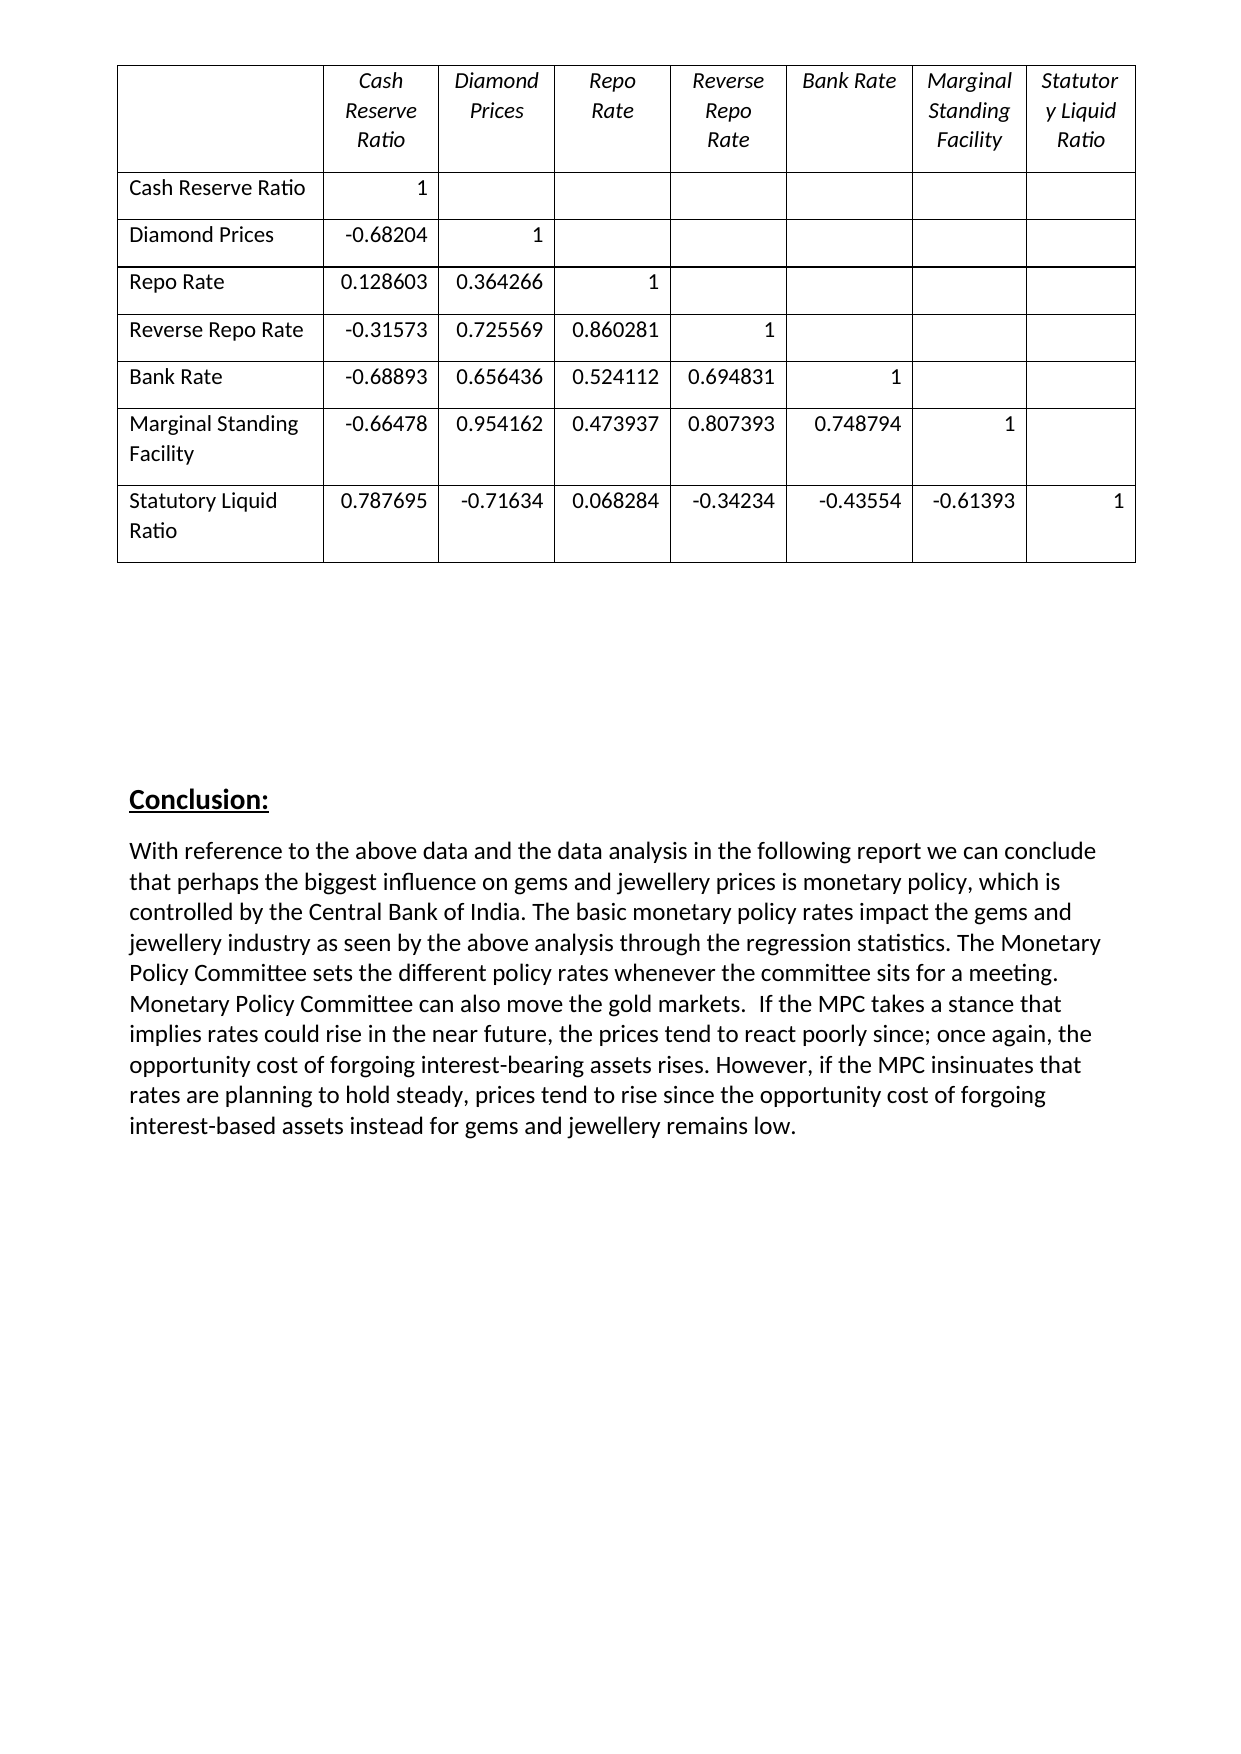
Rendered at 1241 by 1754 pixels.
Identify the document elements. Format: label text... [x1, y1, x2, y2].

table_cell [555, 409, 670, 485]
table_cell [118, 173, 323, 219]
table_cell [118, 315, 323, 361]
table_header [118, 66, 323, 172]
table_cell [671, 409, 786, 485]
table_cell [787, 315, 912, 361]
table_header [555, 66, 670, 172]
text Conclusion: [129, 781, 1111, 816]
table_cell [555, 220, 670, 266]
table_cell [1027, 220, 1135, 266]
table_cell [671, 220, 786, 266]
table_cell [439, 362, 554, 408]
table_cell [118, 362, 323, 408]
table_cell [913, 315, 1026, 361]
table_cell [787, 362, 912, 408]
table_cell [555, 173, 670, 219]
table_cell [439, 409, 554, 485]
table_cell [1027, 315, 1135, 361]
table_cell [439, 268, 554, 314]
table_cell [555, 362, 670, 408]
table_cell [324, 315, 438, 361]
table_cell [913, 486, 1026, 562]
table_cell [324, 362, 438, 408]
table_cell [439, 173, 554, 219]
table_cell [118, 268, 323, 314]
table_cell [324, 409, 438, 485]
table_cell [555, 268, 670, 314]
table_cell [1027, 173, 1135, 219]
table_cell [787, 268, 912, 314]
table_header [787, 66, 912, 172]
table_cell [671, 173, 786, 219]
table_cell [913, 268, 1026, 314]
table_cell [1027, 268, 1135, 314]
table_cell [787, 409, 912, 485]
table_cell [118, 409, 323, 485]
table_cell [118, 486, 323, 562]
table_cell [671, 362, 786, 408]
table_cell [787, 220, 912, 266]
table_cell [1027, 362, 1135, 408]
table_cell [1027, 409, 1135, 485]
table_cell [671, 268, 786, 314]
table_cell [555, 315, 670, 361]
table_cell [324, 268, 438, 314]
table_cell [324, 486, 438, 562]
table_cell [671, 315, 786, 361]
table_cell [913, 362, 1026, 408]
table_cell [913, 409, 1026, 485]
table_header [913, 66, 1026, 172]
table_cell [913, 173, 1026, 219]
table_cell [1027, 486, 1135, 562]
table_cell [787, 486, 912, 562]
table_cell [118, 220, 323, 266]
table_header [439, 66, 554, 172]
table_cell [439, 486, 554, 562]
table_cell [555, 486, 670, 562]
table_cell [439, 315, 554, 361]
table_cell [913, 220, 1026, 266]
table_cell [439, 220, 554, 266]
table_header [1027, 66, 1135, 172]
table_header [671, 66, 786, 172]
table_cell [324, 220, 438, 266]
text With reference to the above data and the data analysis in the following report we can conclude that perhaps the biggest influence on gems and jewellery prices is monetary policy, which is controlled by the Central Bank of India. The basic monetary policy rates impact the gems and jewellery industry as seen by the above analysis through the regression statistics. The Monetary Policy Committee sets the different policy rates whenever the committee sits for a meeting. Monetary Policy Committee can also move the gold markets. If the MPC takes a stance that implies rates could rise in the near future, the prices tend to react poorly since; once again, the opportunity cost of forgoing interest-bearing assets rises. However, if the MPC insinuates that rates are planning to hold steady, prices tend to rise since the opportunity cost of forgoing interest-based assets instead for gems and jewellery remains low. [129, 835, 1111, 1140]
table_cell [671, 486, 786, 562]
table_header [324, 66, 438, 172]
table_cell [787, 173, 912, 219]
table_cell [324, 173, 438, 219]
